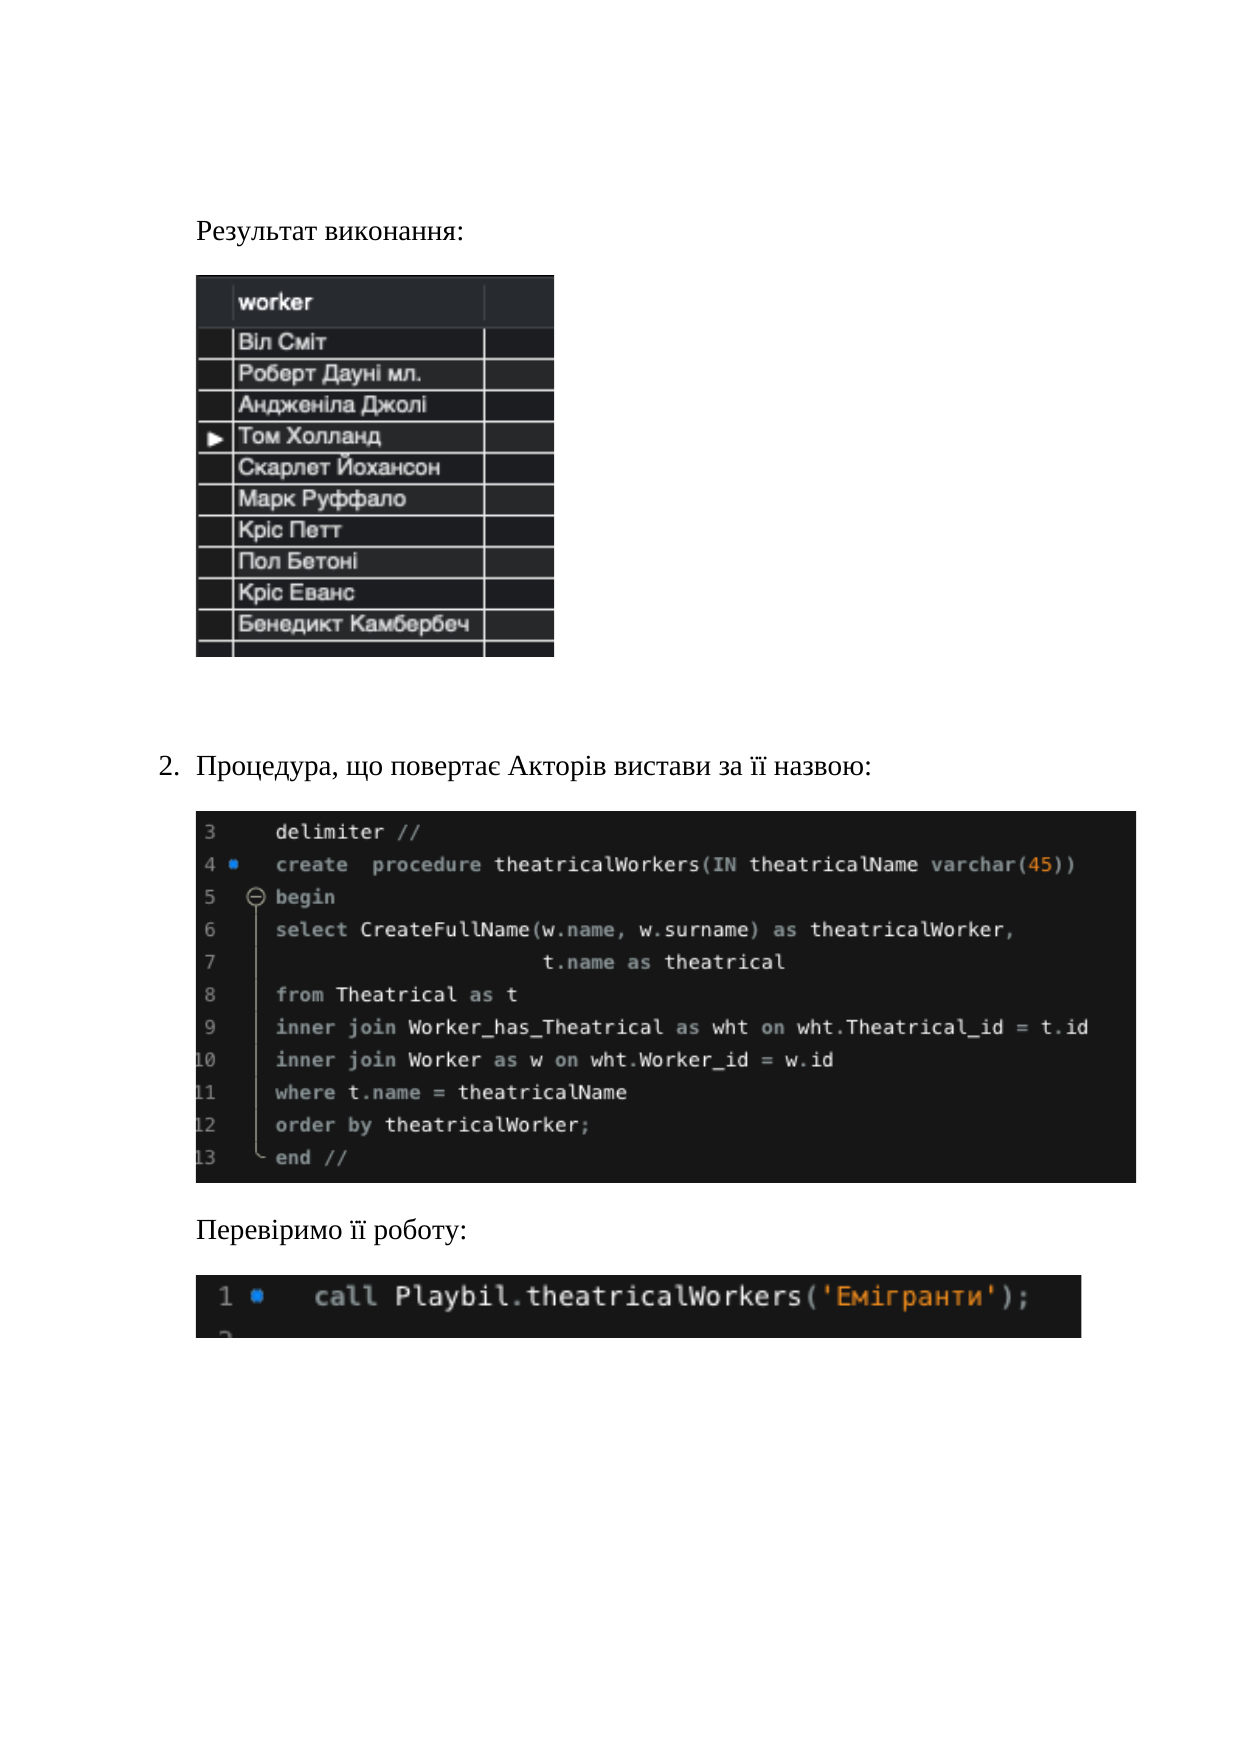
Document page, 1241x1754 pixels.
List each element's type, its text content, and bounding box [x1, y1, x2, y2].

picture [195, 811, 1137, 1183]
picture [195, 275, 555, 657]
text Перевіримо її роботу: [196, 1212, 1090, 1246]
picture [195, 1275, 1082, 1338]
list Процедура, що повертає Акторів вистави за її назвою: [158, 748, 1090, 782]
text Результат виконання: [196, 213, 1090, 246]
